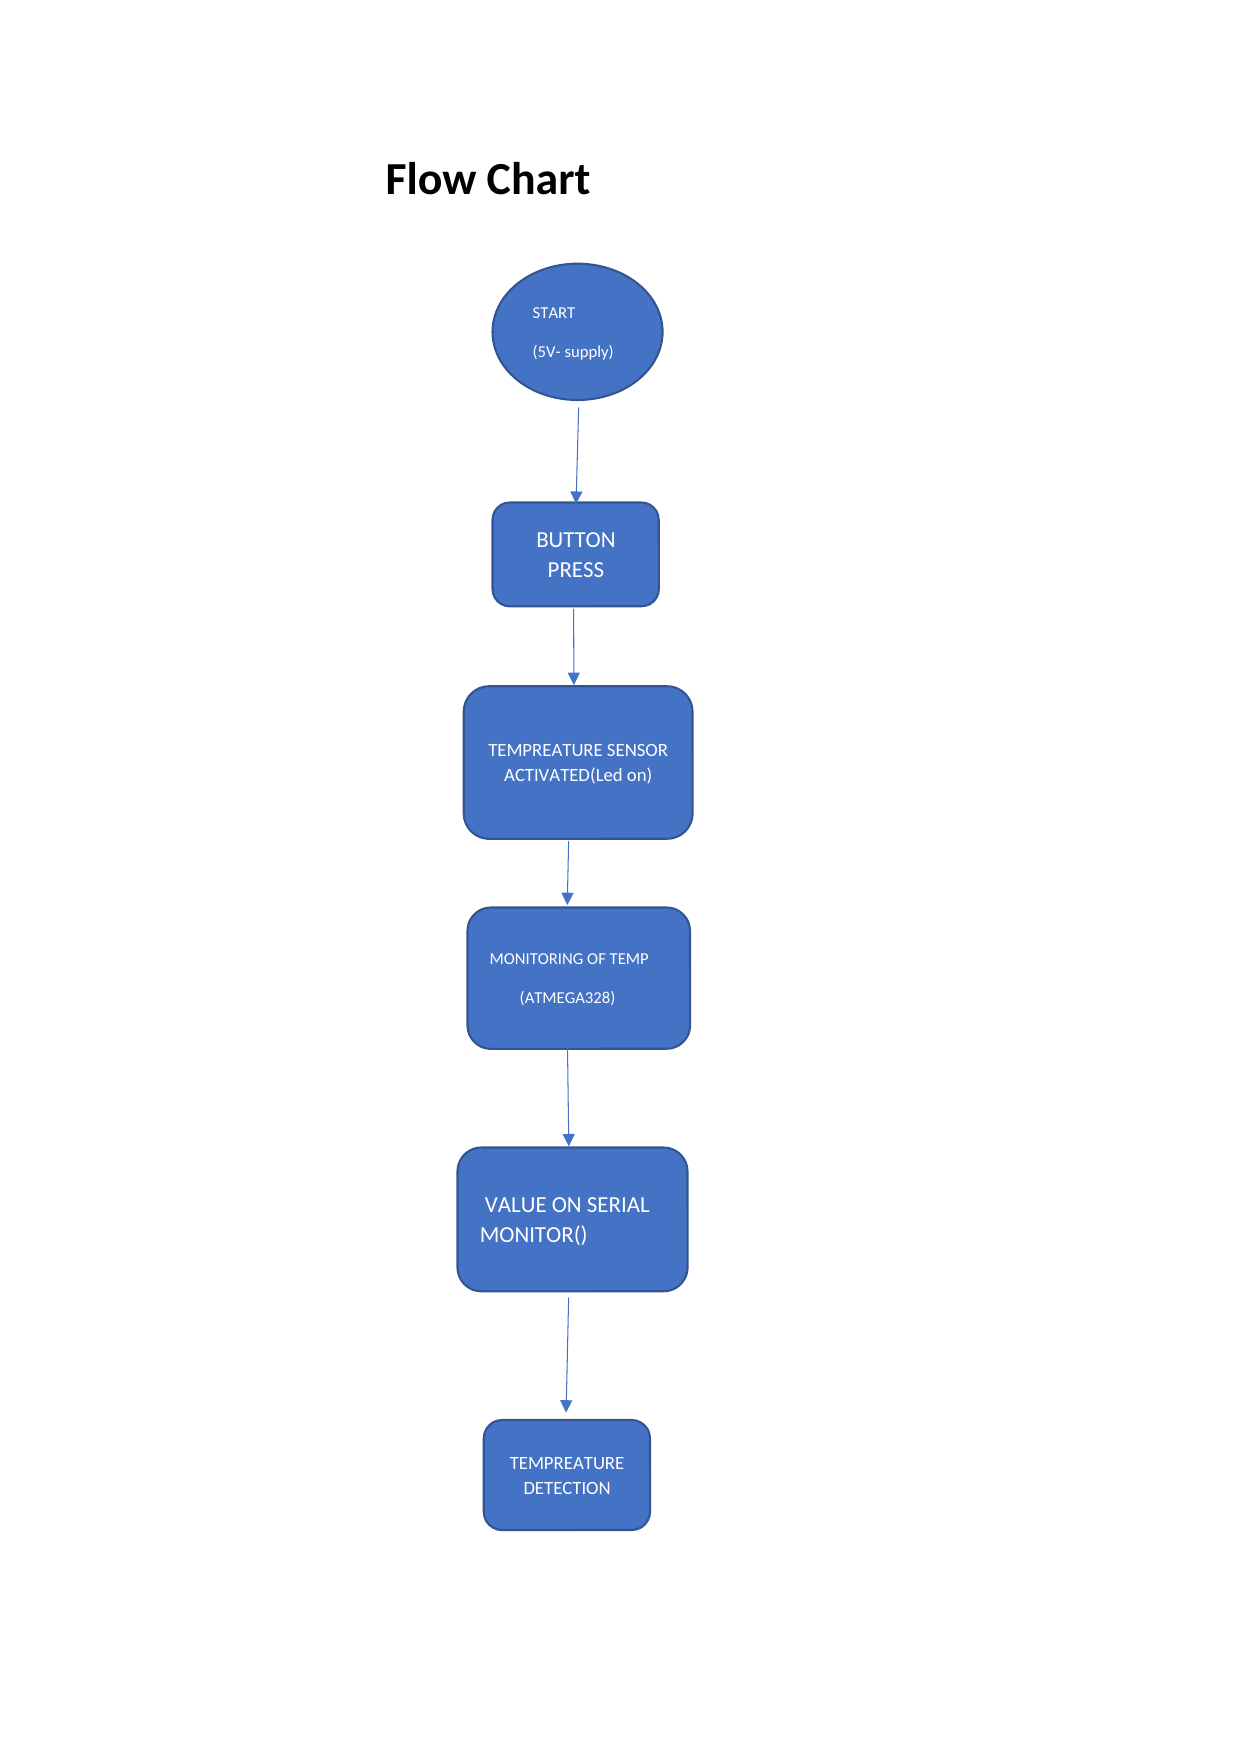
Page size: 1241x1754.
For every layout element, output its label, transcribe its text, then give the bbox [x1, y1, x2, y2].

text Flow Chart [375, 150, 1090, 206]
